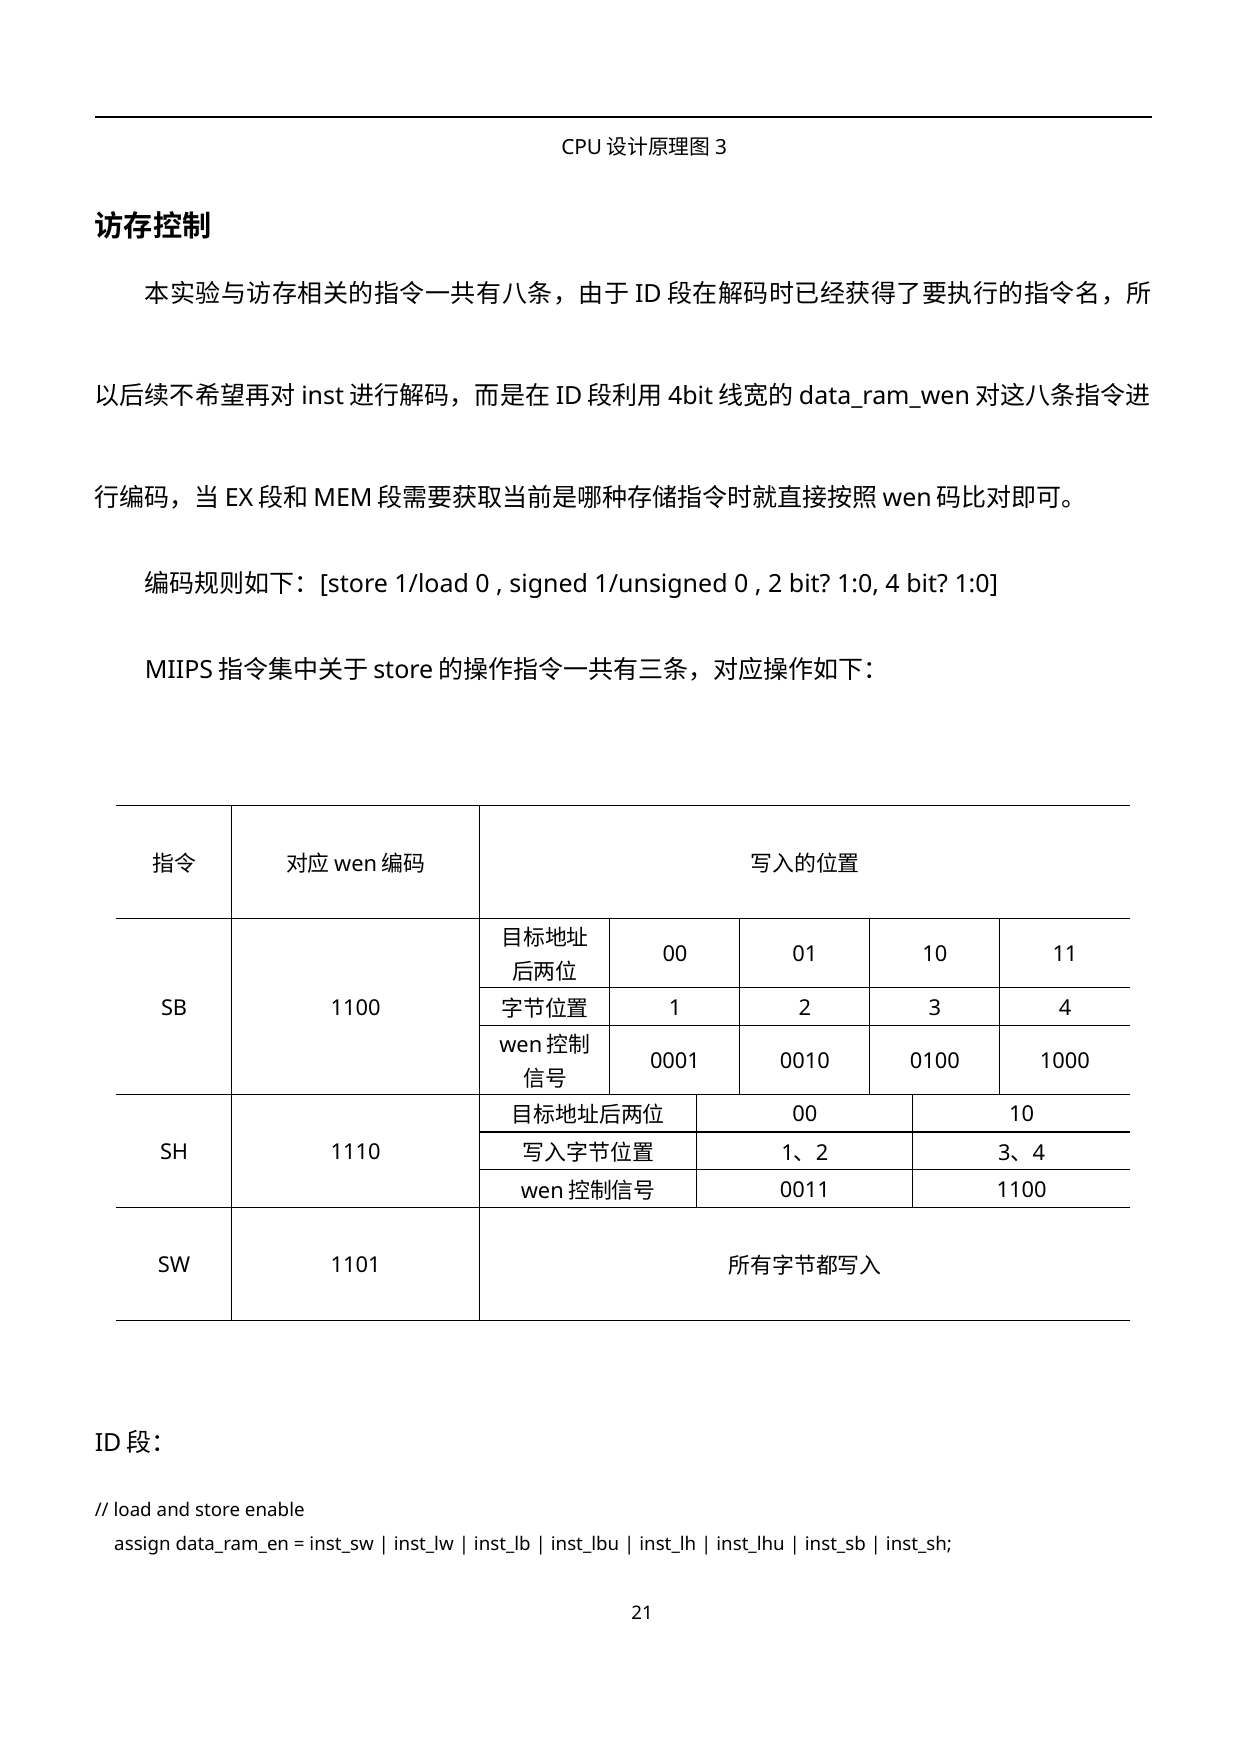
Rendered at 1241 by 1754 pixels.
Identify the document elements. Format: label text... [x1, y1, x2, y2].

table_cell 0011 [697, 1170, 912, 1207]
table_cell 写入字节位置 [480, 1133, 696, 1169]
table_cell 1 [610, 988, 739, 1025]
table_cell 字节位置 [480, 988, 609, 1025]
table_cell 1000 [1000, 1026, 1130, 1094]
table_cell 1、2 [697, 1133, 912, 1169]
table_cell 0010 [740, 1026, 869, 1094]
table_cell 10 [870, 919, 999, 987]
table_cell 11 [1000, 919, 1130, 987]
table_cell 1101 [232, 1208, 479, 1320]
table_cell 1100 [232, 919, 479, 1094]
text MIIPS指令集中关于store的操作指令一共有三条，对应操作如下： [94, 634, 1152, 702]
table_cell 目标地址后两位 [480, 919, 609, 987]
table_cell 2 [740, 988, 869, 1025]
table_cell 1110 [232, 1095, 479, 1207]
table_header 对应wen编码 [232, 806, 479, 918]
table_cell 10 [913, 1095, 1130, 1131]
text assign data_ram_en = inst_sw | inst_lw | inst_lb | inst_lbu | inst_lh | inst_lhu | inst_sb | inst_sh; [94, 1526, 1152, 1560]
text // load and store enable [94, 1492, 1152, 1526]
table_cell 01 [740, 919, 869, 987]
text CPU设计原理图 3 [94, 128, 1152, 162]
text 编码规则如下：[store 1/load 0 , signed 1/unsigned 0 , 2 bit? 1:0, 4 bit? 1:0] [94, 548, 1152, 616]
table_cell 目标地址后两位 [480, 1095, 696, 1131]
table_cell wen控制信号 [480, 1026, 609, 1094]
text ID段： [94, 1406, 1152, 1474]
table_cell SB [116, 919, 231, 1094]
table_cell 0100 [870, 1026, 999, 1094]
table_cell 00 [610, 919, 739, 987]
table_header 指令 [116, 806, 231, 918]
table_cell 3 [870, 988, 999, 1025]
table_cell 1100 [913, 1170, 1130, 1207]
table_cell 3、4 [913, 1133, 1130, 1169]
table_cell 0001 [610, 1026, 739, 1094]
table_cell 所有字节都写入 [480, 1208, 1130, 1320]
table_cell 4 [1000, 988, 1130, 1025]
table_cell wen控制信号 [480, 1170, 696, 1207]
table_header 写入的位置 [480, 806, 1130, 918]
table_cell SH [116, 1095, 231, 1207]
text 本实验与访存相关的指令一共有八条，由于ID段在解码时已经获得了要执行的指令名，所以后续不希望再对inst进行解码，而是在ID段利用4bit线宽的data_ram_wen对这八条指令进行编码，当EX段和MEM段需要获取当前是哪种存储指令时就直接按照wen码比对即可。 [94, 258, 1152, 530]
subtitle 访存控制 [94, 190, 1152, 258]
table_cell 00 [697, 1095, 912, 1131]
table_cell SW [116, 1208, 231, 1320]
